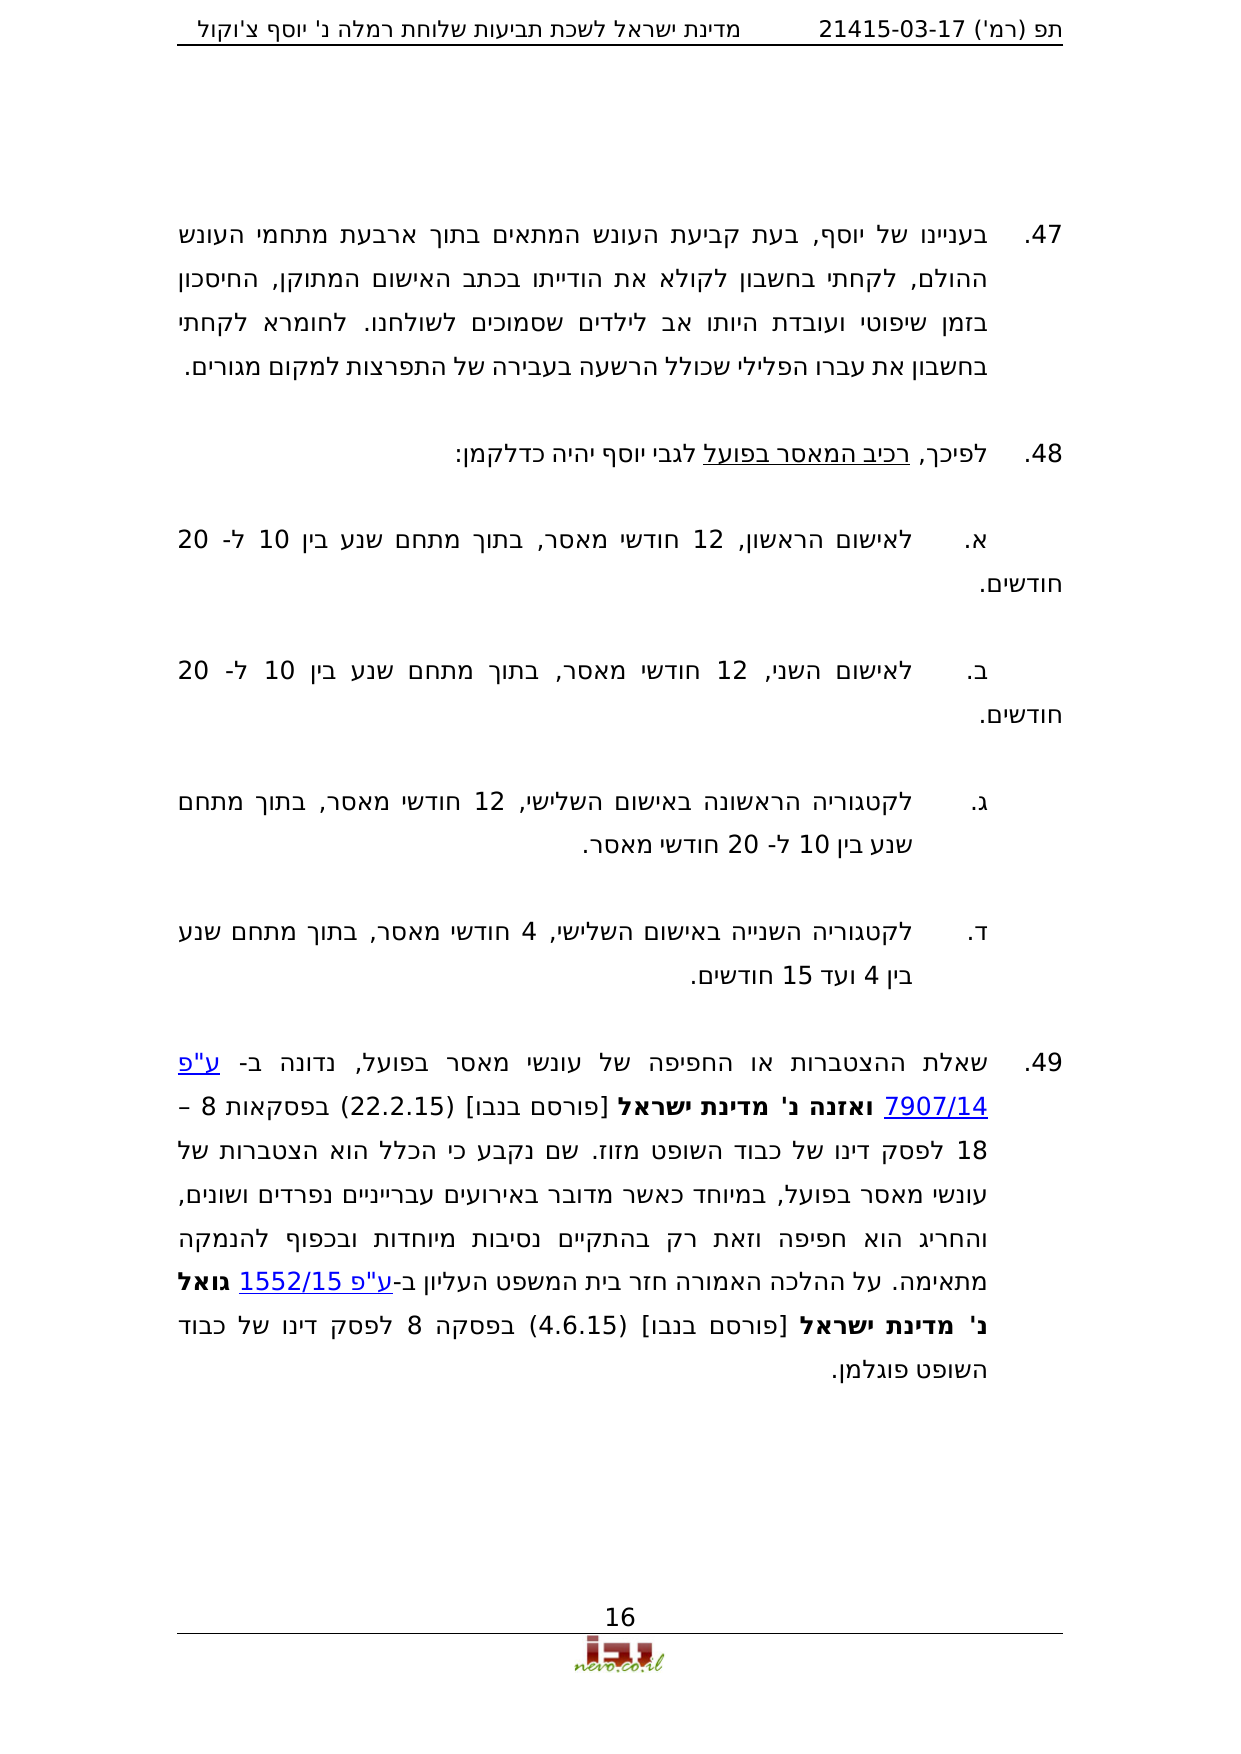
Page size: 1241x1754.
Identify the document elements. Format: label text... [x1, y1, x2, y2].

text ב. לאישום השני, 12 חודשי מאסר, בתוך מתחם שנע בין 10 ל- 20 חודשים. [177, 656, 1063, 729]
text 48. לפיכך, רכיב המאסר בפועל לגבי יוסף יהיה כדלקמן: [177, 439, 1063, 468]
text 47. בעניינו של יוסף, בעת קביעת העונש המתאים בתוך ארבעת מתחמי העונש ההולם, לקחתי בחשבון לקולא את הודייתו בכתב האישום המתוקן, החיסכון בזמן שיפוטי ועובדת היותו אב לילדים שסמוכים לשולחנו. לחומרא לקחתי בחשבון את עברו הפלילי שכולל הרשעה בעבירה של התפרצות למקום מגורים. [177, 220, 1063, 381]
text 49. שאלת ההצטברות או החפיפה של עונשי מאסר בפועל, נדונה ב- ע"פ 7907/14 ואזנה נ' מדינת ישראל [פורסם בנבו] (22.2.15) בפסקאות 8 – 18 לפסק דינו של כבוד השופט מזוז. שם נקבע כי הכלל הוא הצטברות של עונשי מאסר בפועל, במיוחד כאשר מדובר באירועים עברייניים נפרדים ושונים, והחריג הוא חפיפה וזאת רק בהתקיים נסיבות מיוחדות ובכפוף להנמקה מתאימה. על ההלכה האמורה חזר בית המשפט העליון ב-ע"פ 1552/15 גואל נ' מדינת ישראל [פורסם בנבו] (4.6.15) בפסקה 8 לפסק דינו של כבוד השופט פוגלמן. [177, 1048, 1063, 1384]
text ג. לקטגוריה הראשונה באישום השלישי, 12 חודשי מאסר, בתוך מתחם שנע בין 10 ל- 20 חודשי מאסר. [177, 787, 988, 860]
picture [574, 1635, 666, 1673]
text ד. לקטגוריה השנייה באישום השלישי, 4 חודשי מאסר, בתוך מתחם שנע בין 4 ועד 15 חודשים. [177, 918, 988, 991]
text א. לאישום הראשון, 12 חודשי מאסר, בתוך מתחם שנע בין 10 ל- 20 חודשים. [177, 526, 1063, 598]
